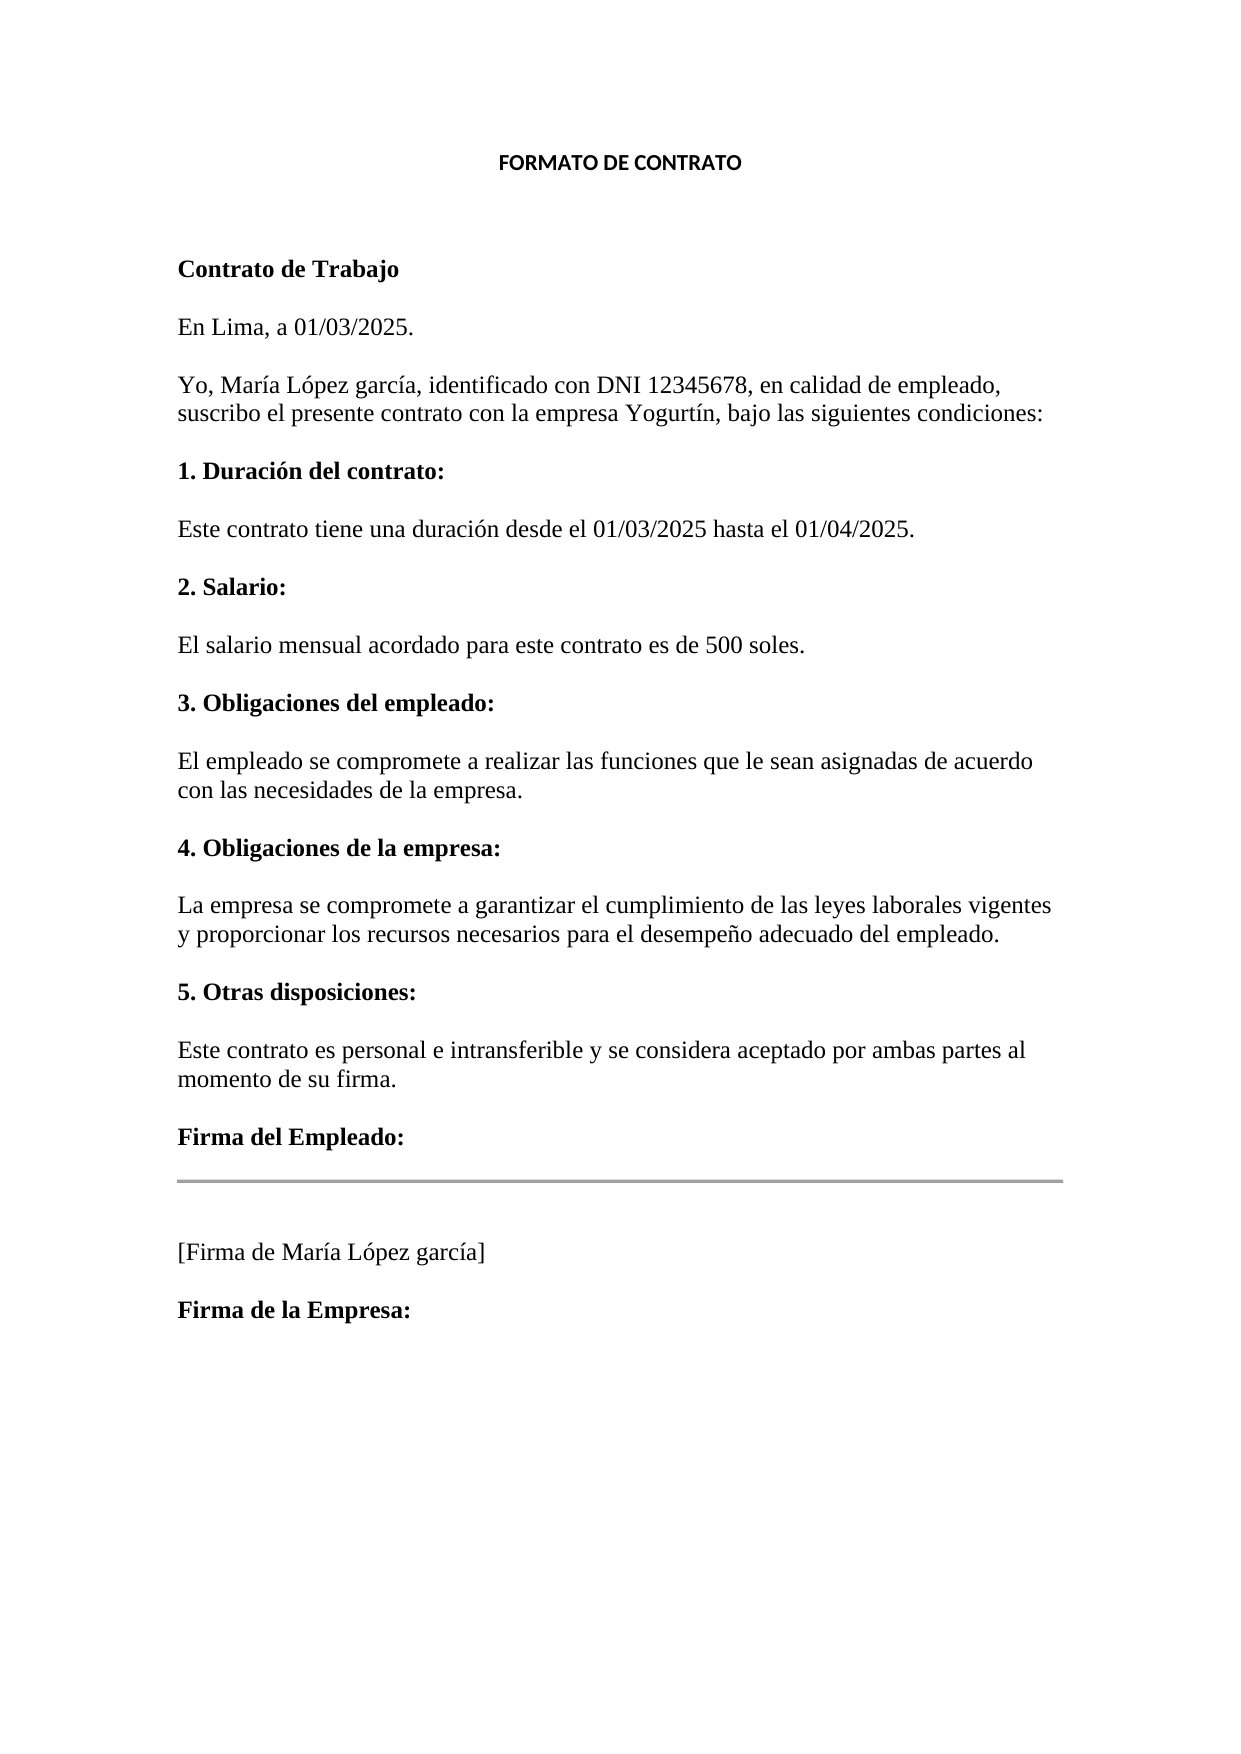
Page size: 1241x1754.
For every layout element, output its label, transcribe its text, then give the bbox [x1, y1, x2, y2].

text Contrato de Trabajo [177, 254, 1063, 283]
text [Firma de María López garcía] [177, 1237, 1063, 1266]
text Yo, María López garcía, identificado con DNI 12345678, en calidad de empleado, suscribo el presente contrato con la empresa Yogurtín, bajo las siguientes condiciones: [177, 370, 1063, 427]
text 3. Obligaciones del empleado: [177, 688, 1063, 717]
text En Lima, a 01/03/2025. [177, 312, 1063, 341]
text Firma de la Empresa: [177, 1295, 1063, 1323]
text Este contrato es personal e intransferible y se considera aceptado por ambas partes al momento de su firma. [177, 1035, 1063, 1093]
text FORMATO DE CONTRATO [177, 148, 1063, 176]
text 5. Otras disposiciones: [177, 977, 1063, 1006]
text Firma del Empleado: [177, 1122, 1063, 1151]
text La empresa se compromete a garantizar el cumplimiento de las leyes laborales vigentes y proporcionar los recursos necesarios para el desempeño adecuado del empleado. [177, 891, 1063, 948]
text El salario mensual acordado para este contrato es de 500 soles. [177, 630, 1063, 659]
text 4. Obligaciones de la empresa: [177, 833, 1063, 861]
text 1. Duración del contrato: [177, 456, 1063, 485]
text El empleado se compromete a realizar las funciones que le sean asignadas de acuerdo con las necesidades de la empresa. [177, 746, 1063, 803]
text 2. Salario: [177, 572, 1063, 601]
text Este contrato tiene una duración desde el 01/03/2025 hasta el 01/04/2025. [177, 514, 1063, 543]
